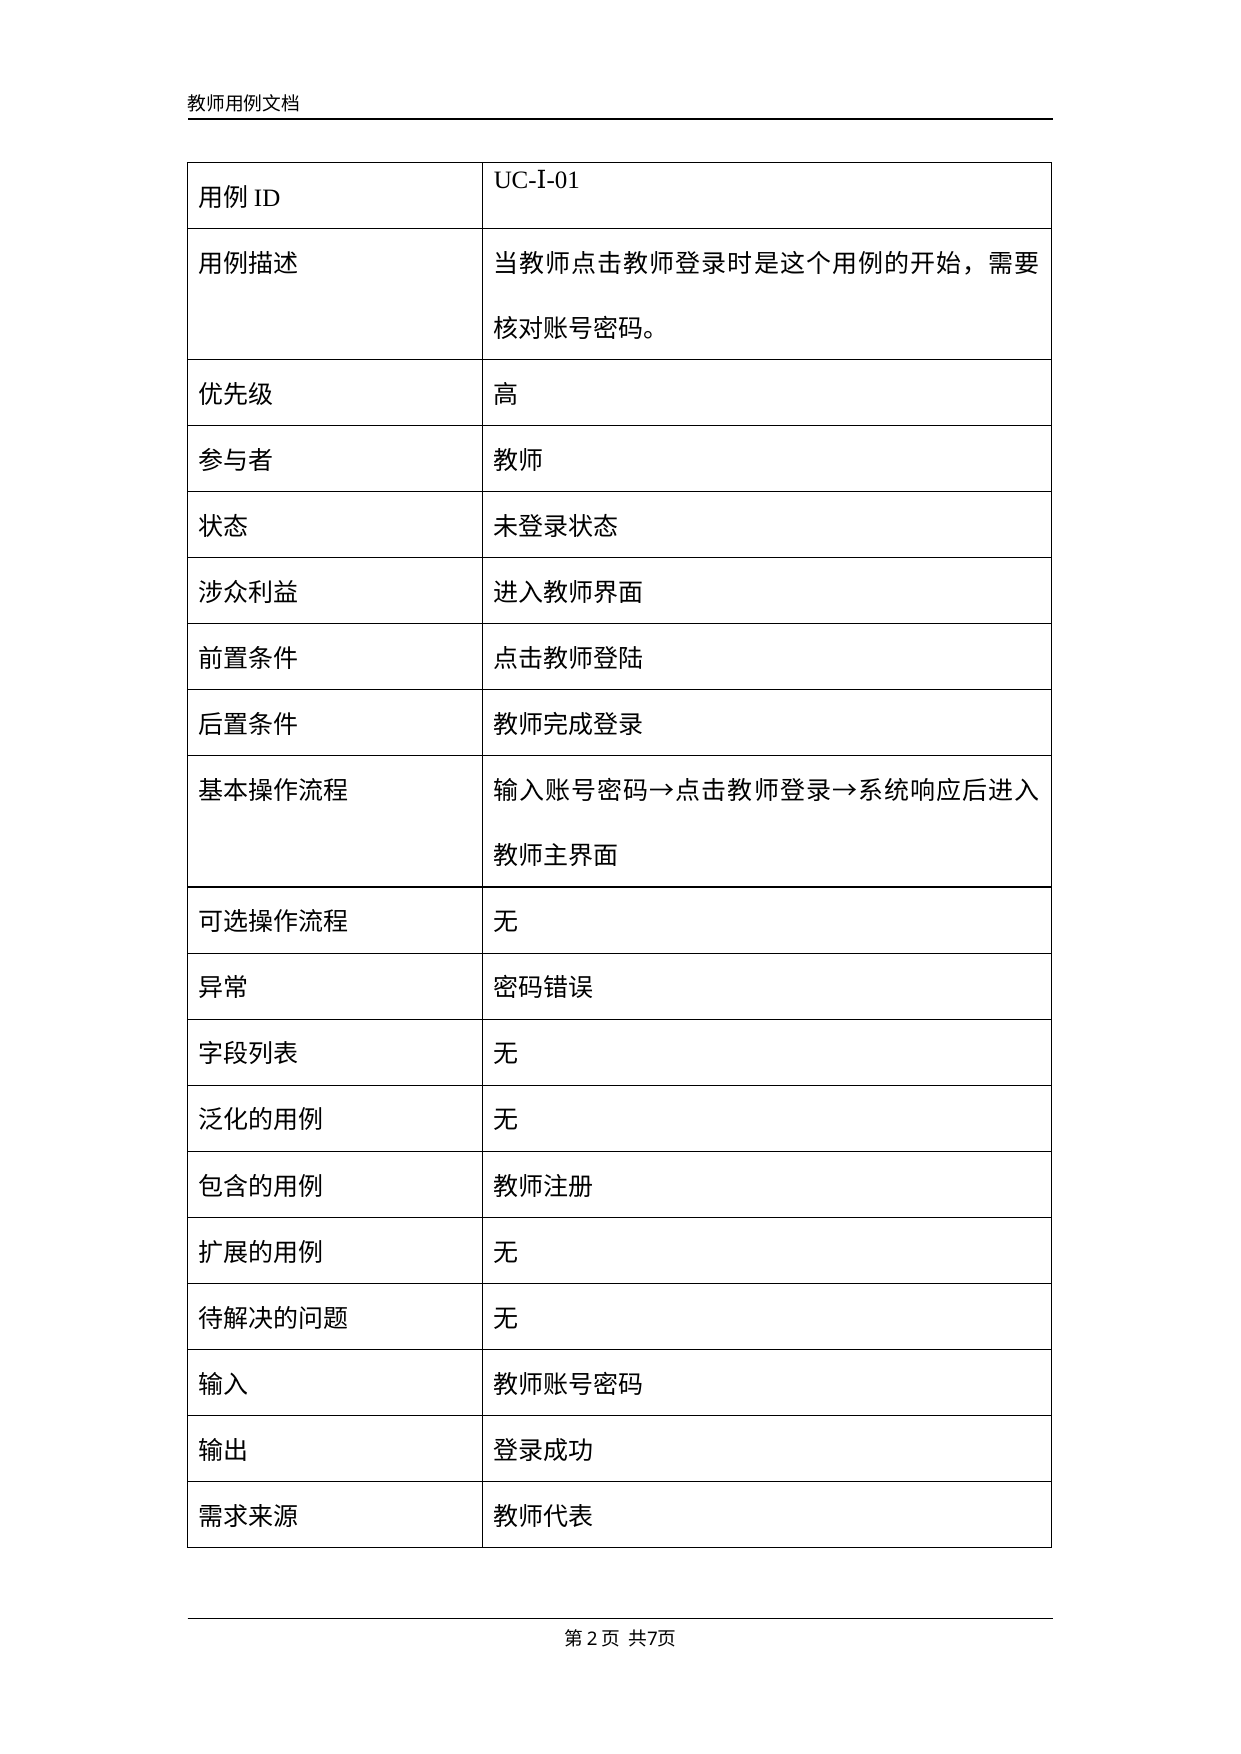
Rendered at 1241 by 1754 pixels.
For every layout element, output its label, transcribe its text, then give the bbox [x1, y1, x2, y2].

table_cell 输入 [188, 1350, 482, 1415]
table_cell 未登录状态 [483, 492, 1051, 557]
table_cell 用例描述 [188, 229, 482, 359]
table_cell 可选操作流程 [188, 888, 482, 952]
table_cell 需求来源 [188, 1482, 482, 1547]
table_cell 扩展的用例 [188, 1218, 482, 1283]
table_cell UC-Ⅰ-01 [483, 163, 1051, 228]
table_cell 包含的用例 [188, 1152, 482, 1217]
table_cell 参与者 [188, 426, 482, 491]
table_cell 异常 [188, 954, 482, 1018]
table_cell 无 [483, 1218, 1051, 1283]
table_cell 输入账号密码→点击教师登录→系统响应后进入教师主界面 [483, 756, 1051, 886]
table_cell 无 [483, 1284, 1051, 1349]
table_cell 前置条件 [188, 624, 482, 689]
table_cell 登录成功 [483, 1416, 1051, 1481]
table_cell 点击教师登陆 [483, 624, 1051, 689]
table_cell 无 [483, 1020, 1051, 1084]
table_cell 高 [483, 360, 1051, 425]
table_cell 泛化的用例 [188, 1086, 482, 1151]
table_cell 教师账号密码 [483, 1350, 1051, 1415]
table_cell 无 [483, 1086, 1051, 1151]
table_cell 用例ID [188, 163, 482, 228]
table_cell 教师注册 [483, 1152, 1051, 1217]
table_cell 基本操作流程 [188, 756, 482, 886]
table_cell 当教师点击教师登录时是这个用例的开始，需要核对账号密码。 [483, 229, 1051, 359]
table_cell 密码错误 [483, 954, 1051, 1018]
table_cell 涉众利益 [188, 558, 482, 623]
table_cell 字段列表 [188, 1020, 482, 1084]
table_cell 待解决的问题 [188, 1284, 482, 1349]
table_cell 输出 [188, 1416, 482, 1481]
table_cell 无 [483, 888, 1051, 952]
table_cell 教师代表 [483, 1482, 1051, 1547]
table_cell 教师 [483, 426, 1051, 491]
table_cell 状态 [188, 492, 482, 557]
table_cell 后置条件 [188, 690, 482, 755]
table_cell 优先级 [188, 360, 482, 425]
table_cell 教师完成登录 [483, 690, 1051, 755]
table_cell 进入教师界面 [483, 558, 1051, 623]
